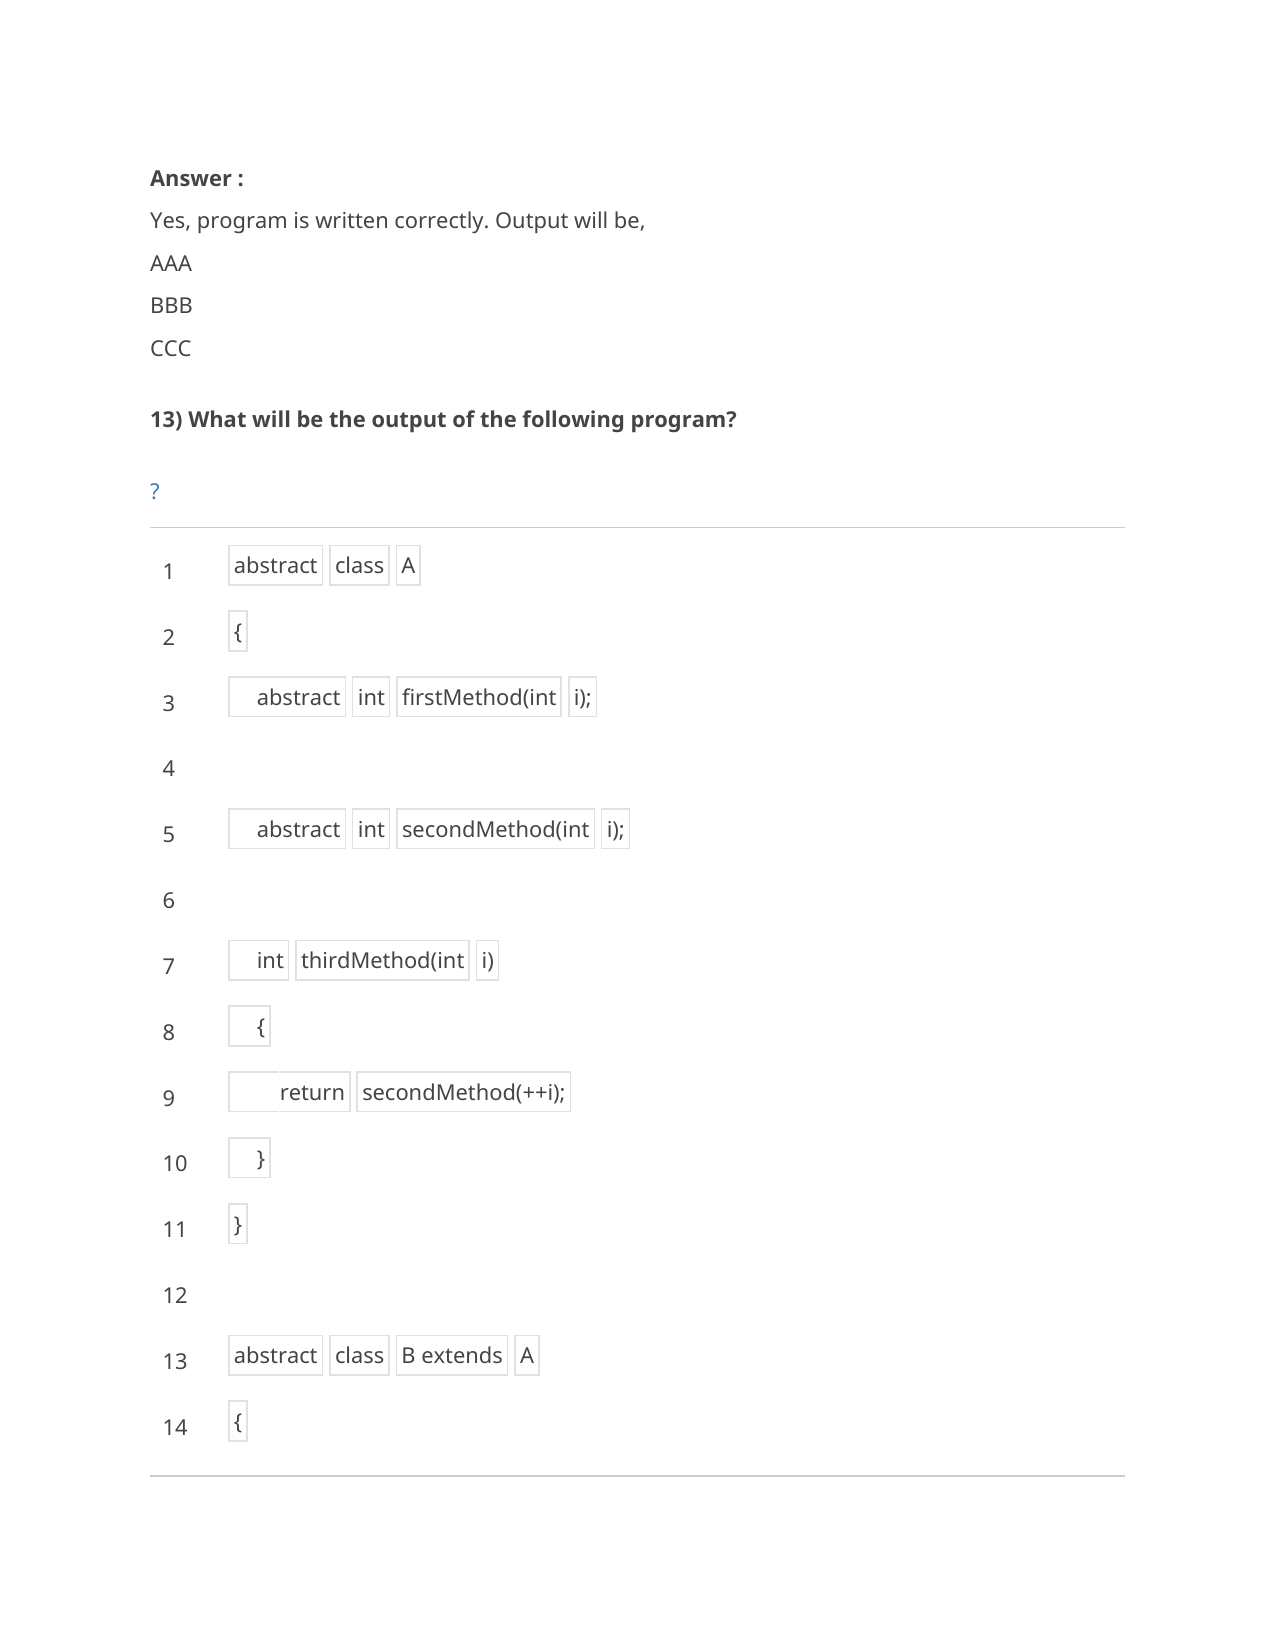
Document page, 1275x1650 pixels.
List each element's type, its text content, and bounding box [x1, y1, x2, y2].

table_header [150, 528, 215, 1475]
text Answer : Yes, program is written correctly. Output will be, AAA BBB CCC [150, 150, 1125, 362]
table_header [215, 528, 1125, 1475]
text 13) What will be the output of the following program? [150, 392, 1125, 434]
text ? [150, 463, 1125, 506]
